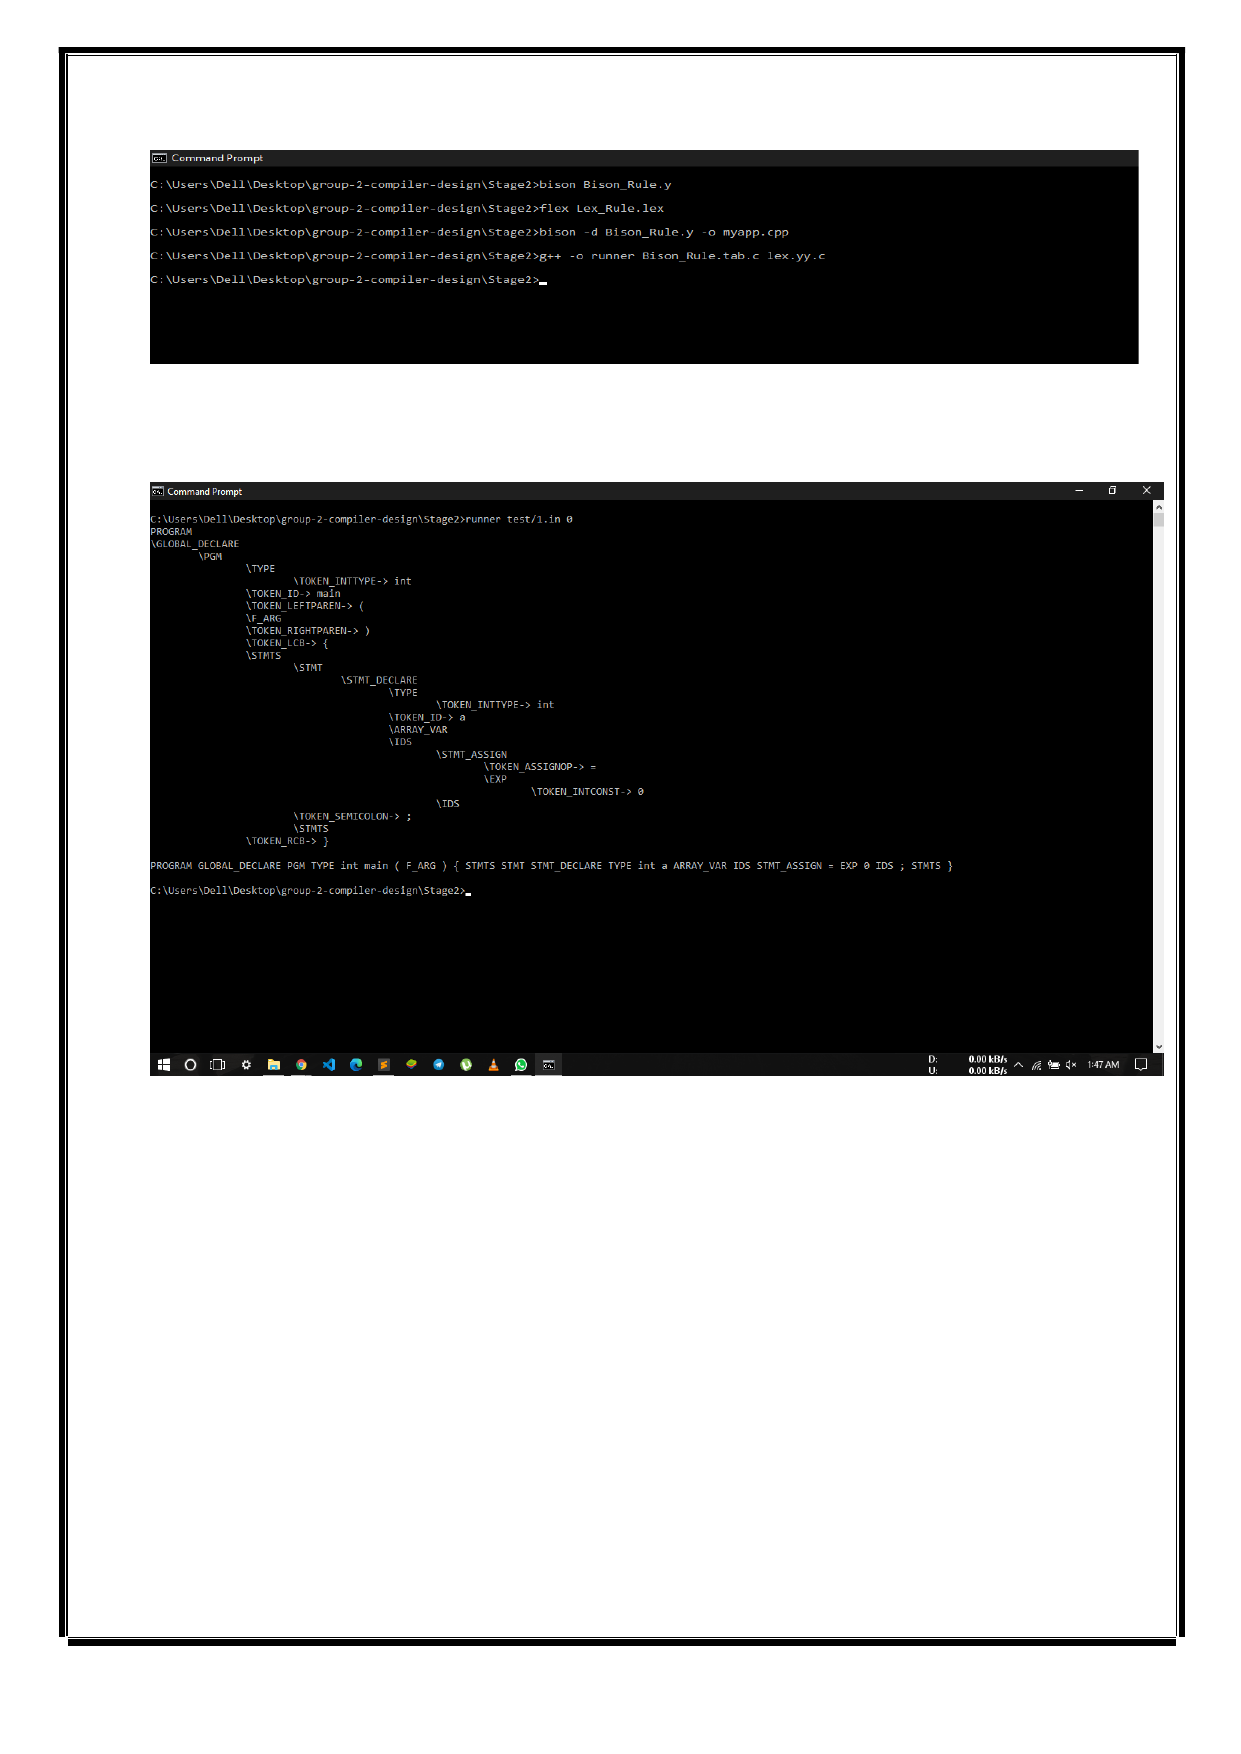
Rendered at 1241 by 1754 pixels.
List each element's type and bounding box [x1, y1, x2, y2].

picture [150, 482, 1164, 1076]
picture [150, 150, 1139, 364]
